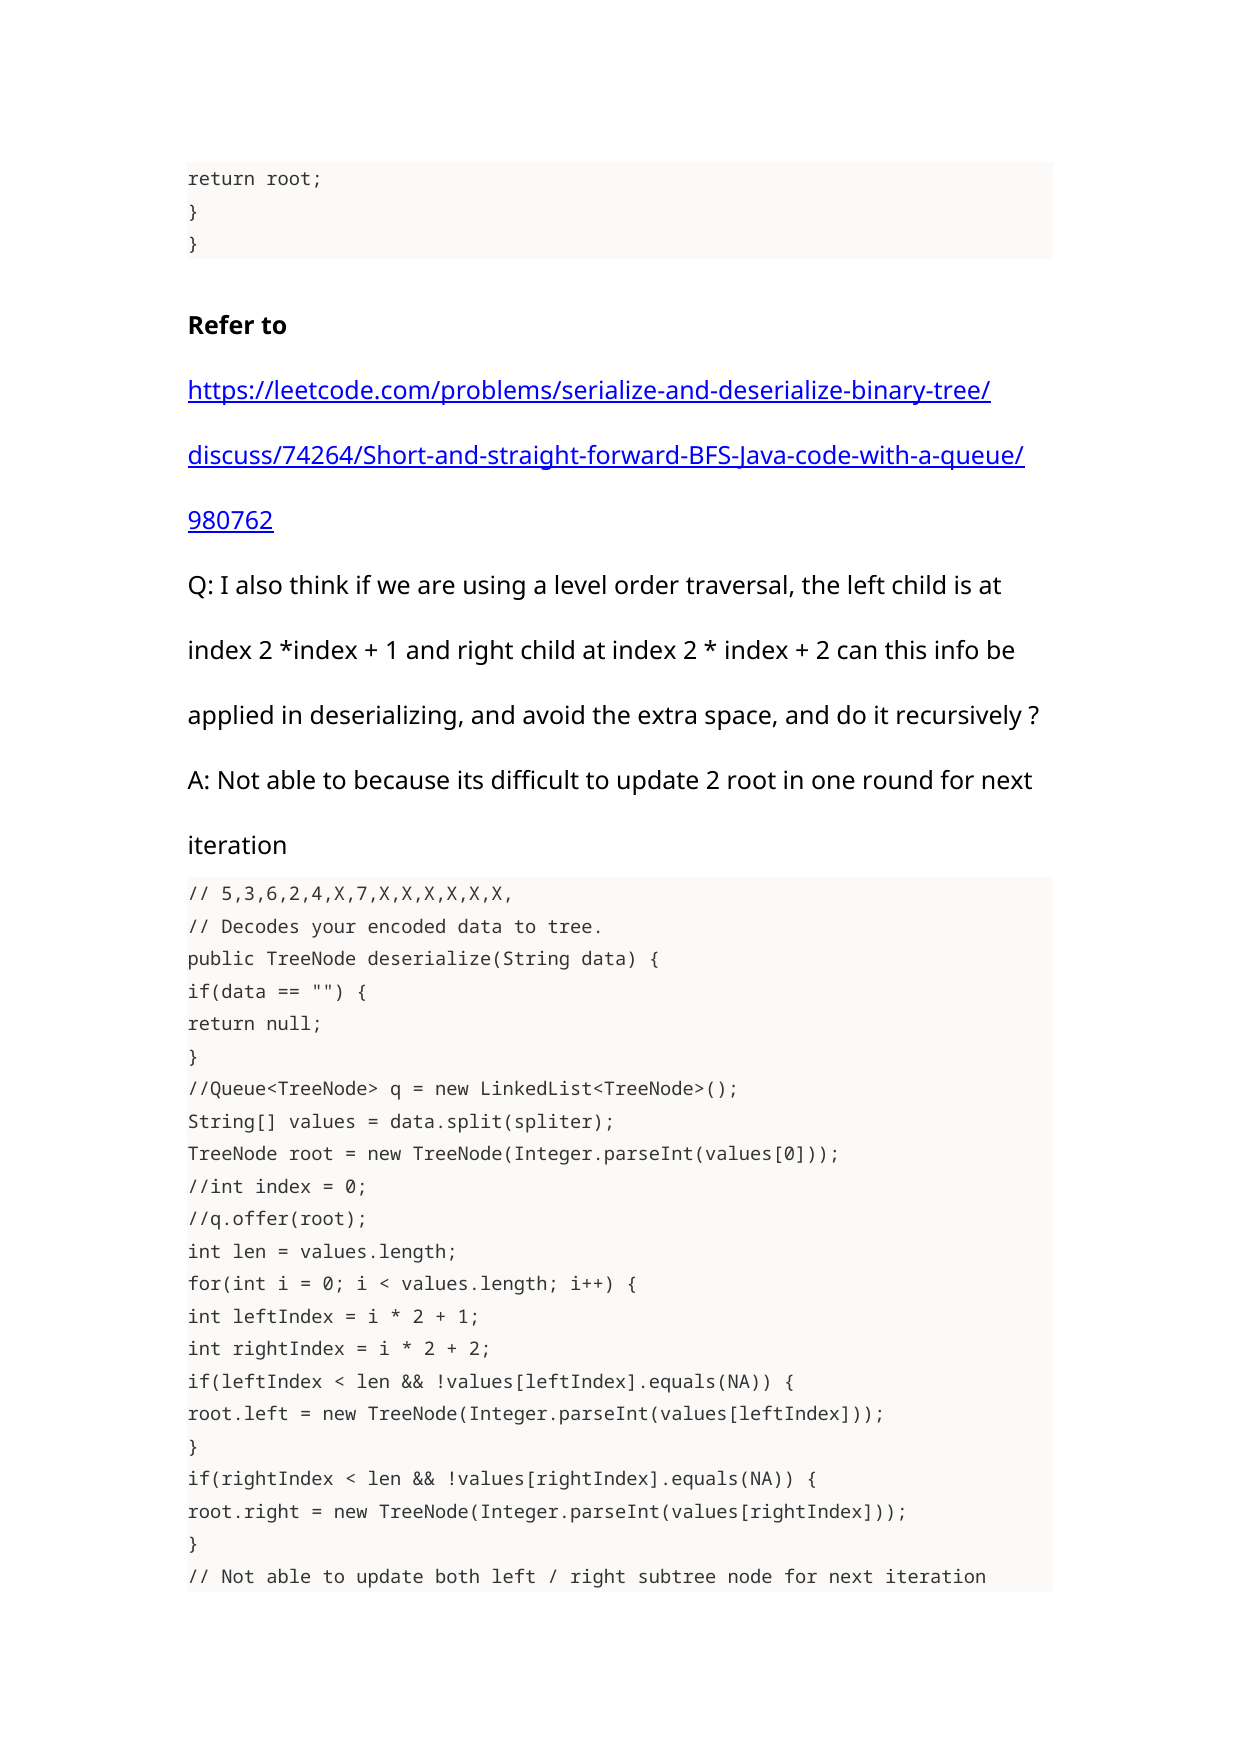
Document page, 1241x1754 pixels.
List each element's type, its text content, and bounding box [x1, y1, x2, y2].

text https://leetcode.com/problems/serialize-and-deserialize-binary-tree/discuss/74264/Short-and-straight-forward-BFS-Java-code-with-a-queue/980762 [187, 357, 1053, 552]
text //q.offer(root); [187, 1202, 1053, 1234]
text root.left = new TreeNode(Integer.parseInt(values[leftIndex])); [187, 1397, 1053, 1429]
text Q: I also think if we are using a level order traversal, the left child is at index 2 *index + 1 and right child at index 2 * index + 2 can this info be applied in deserializing, and avoid the extra space, and do it recursively ? [187, 552, 1053, 747]
text //int index = 0; [187, 1169, 1053, 1202]
text } [187, 227, 1053, 259]
text if(leftIndex < len && !values[leftIndex].equals(NA)) { [187, 1364, 1053, 1397]
text if(rightIndex < len && !values[rightIndex].equals(NA)) { [187, 1462, 1053, 1494]
text String[] values = data.split(spliter); [187, 1104, 1053, 1137]
text } [187, 1039, 1053, 1072]
text //Queue<TreeNode> q = new LinkedList<TreeNode>(); [187, 1072, 1053, 1104]
text for(int i = 0; i < values.length; i++) { [187, 1267, 1053, 1299]
text if(data == "") { [187, 974, 1053, 1007]
text int leftIndex = i * 2 + 1; [187, 1299, 1053, 1332]
text root.right = new TreeNode(Integer.parseInt(values[rightIndex])); [187, 1494, 1053, 1527]
text } [187, 1527, 1053, 1559]
text } [187, 194, 1053, 227]
text return null; [187, 1007, 1053, 1039]
text // 5,3,6,2,4,X,7,X,X,X,X,X,X, [187, 877, 1053, 909]
text // Not able to update both left / right subtree node for next iteration [187, 1559, 1053, 1592]
text int rightIndex = i * 2 + 2; [187, 1332, 1053, 1364]
text Refer to [187, 292, 1053, 357]
text int len = values.length; [187, 1234, 1053, 1267]
text A: Not able to because its difficult to update 2 root in one round for next iteration [187, 747, 1053, 877]
text public TreeNode deserialize(String data) { [187, 942, 1053, 974]
text // Decodes your encoded data to tree. [187, 909, 1053, 942]
text } [187, 1429, 1053, 1462]
text TreeNode root = new TreeNode(Integer.parseInt(values[0])); [187, 1137, 1053, 1169]
text return root; [187, 162, 1053, 194]
